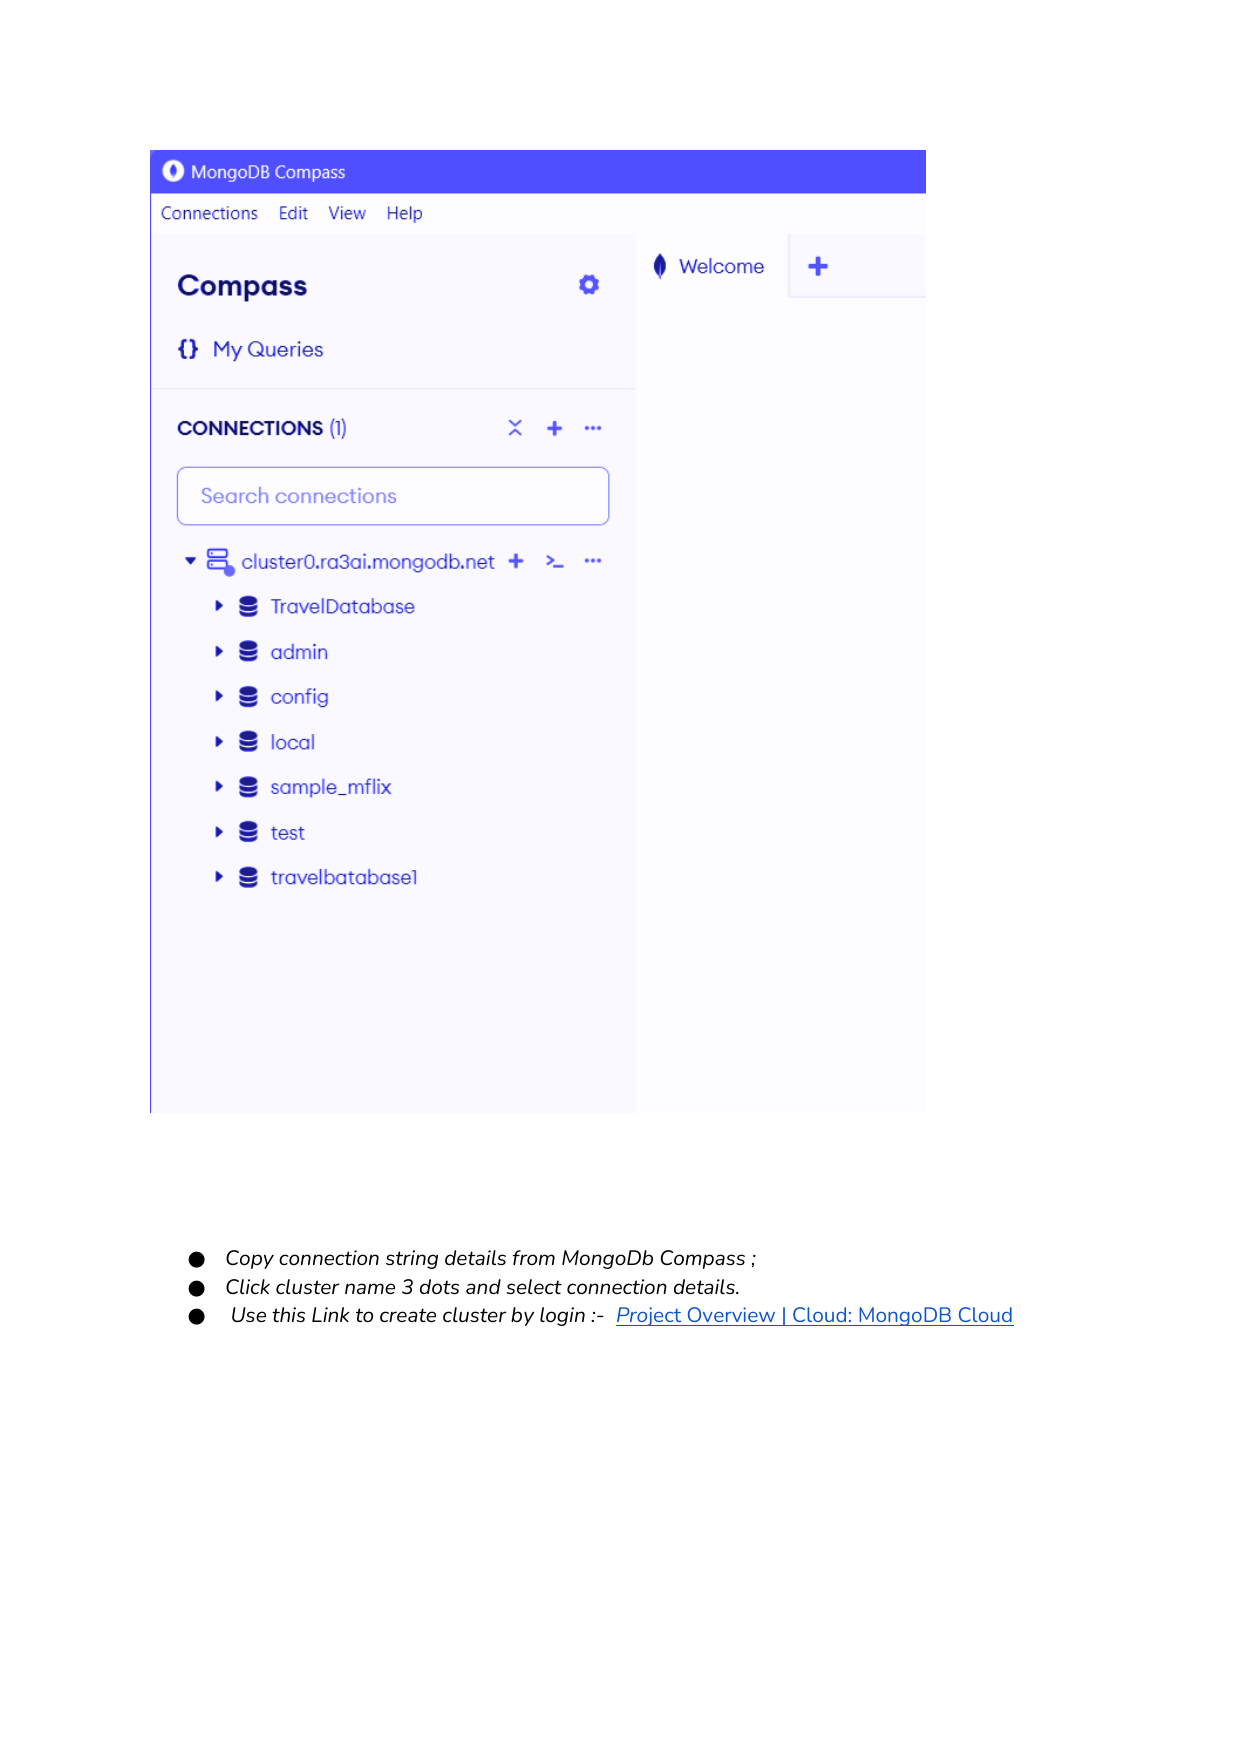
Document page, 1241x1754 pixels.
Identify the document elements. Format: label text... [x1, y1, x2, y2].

list Use this Link to create cluster by login :- Project Overview | Cloud: MongoDB Cloud [187, 1301, 1090, 1330]
list Copy connection string details from MongoDb Compass ; [187, 1244, 1090, 1273]
list Click cluster name 3 dots and select connection details. [187, 1273, 1090, 1301]
picture [150, 150, 926, 1113]
